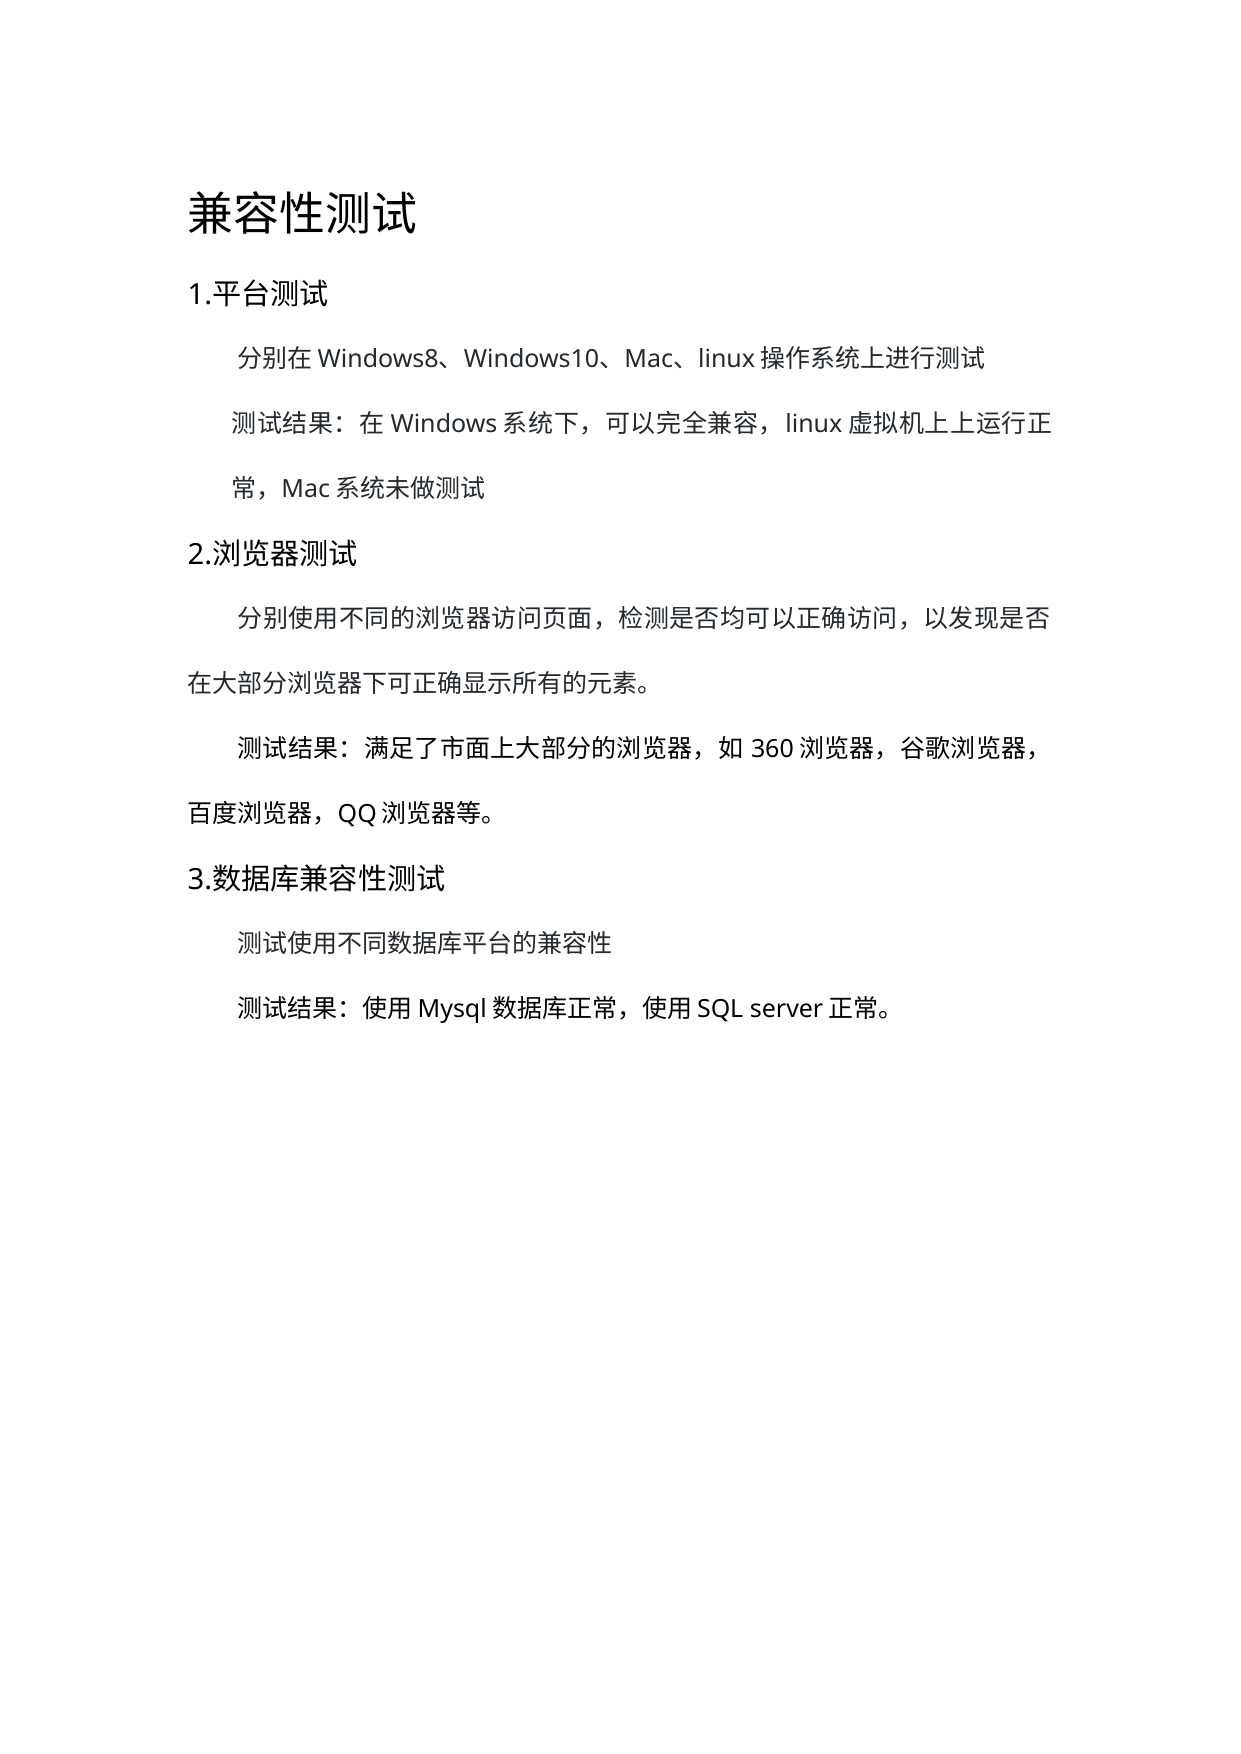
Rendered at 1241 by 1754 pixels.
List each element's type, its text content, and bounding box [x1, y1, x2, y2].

text 测试使用不同数据库平台的兼容性 [187, 909, 1053, 974]
text 测试结果：满足了市面上大部分的浏览器，如360浏览器，谷歌浏览器，百度浏览器，QQ浏览器等。 [187, 714, 1053, 844]
text 兼容性测试 [187, 162, 1053, 259]
text 分别使用不同的浏览器访问页面，检测是否均可以正确访问，以发现是否在大部分浏览器下可正确显示所有的元素。 [187, 584, 1053, 714]
text 测试结果：在Windows系统下，可以完全兼容，linux虚拟机上上运行正常，Mac系统未做测试 [231, 389, 1053, 519]
text 2.浏览器测试 [187, 519, 1053, 584]
text 1.平台测试 [187, 259, 1053, 324]
text 分别在Windows8、Windows10、Mac、linux操作系统上进行测试 [187, 324, 1053, 389]
text 测试结果：使用Mysql数据库正常，使用SQL server正常。 [187, 974, 1053, 1039]
text 3.数据库兼容性测试 [187, 844, 1053, 909]
